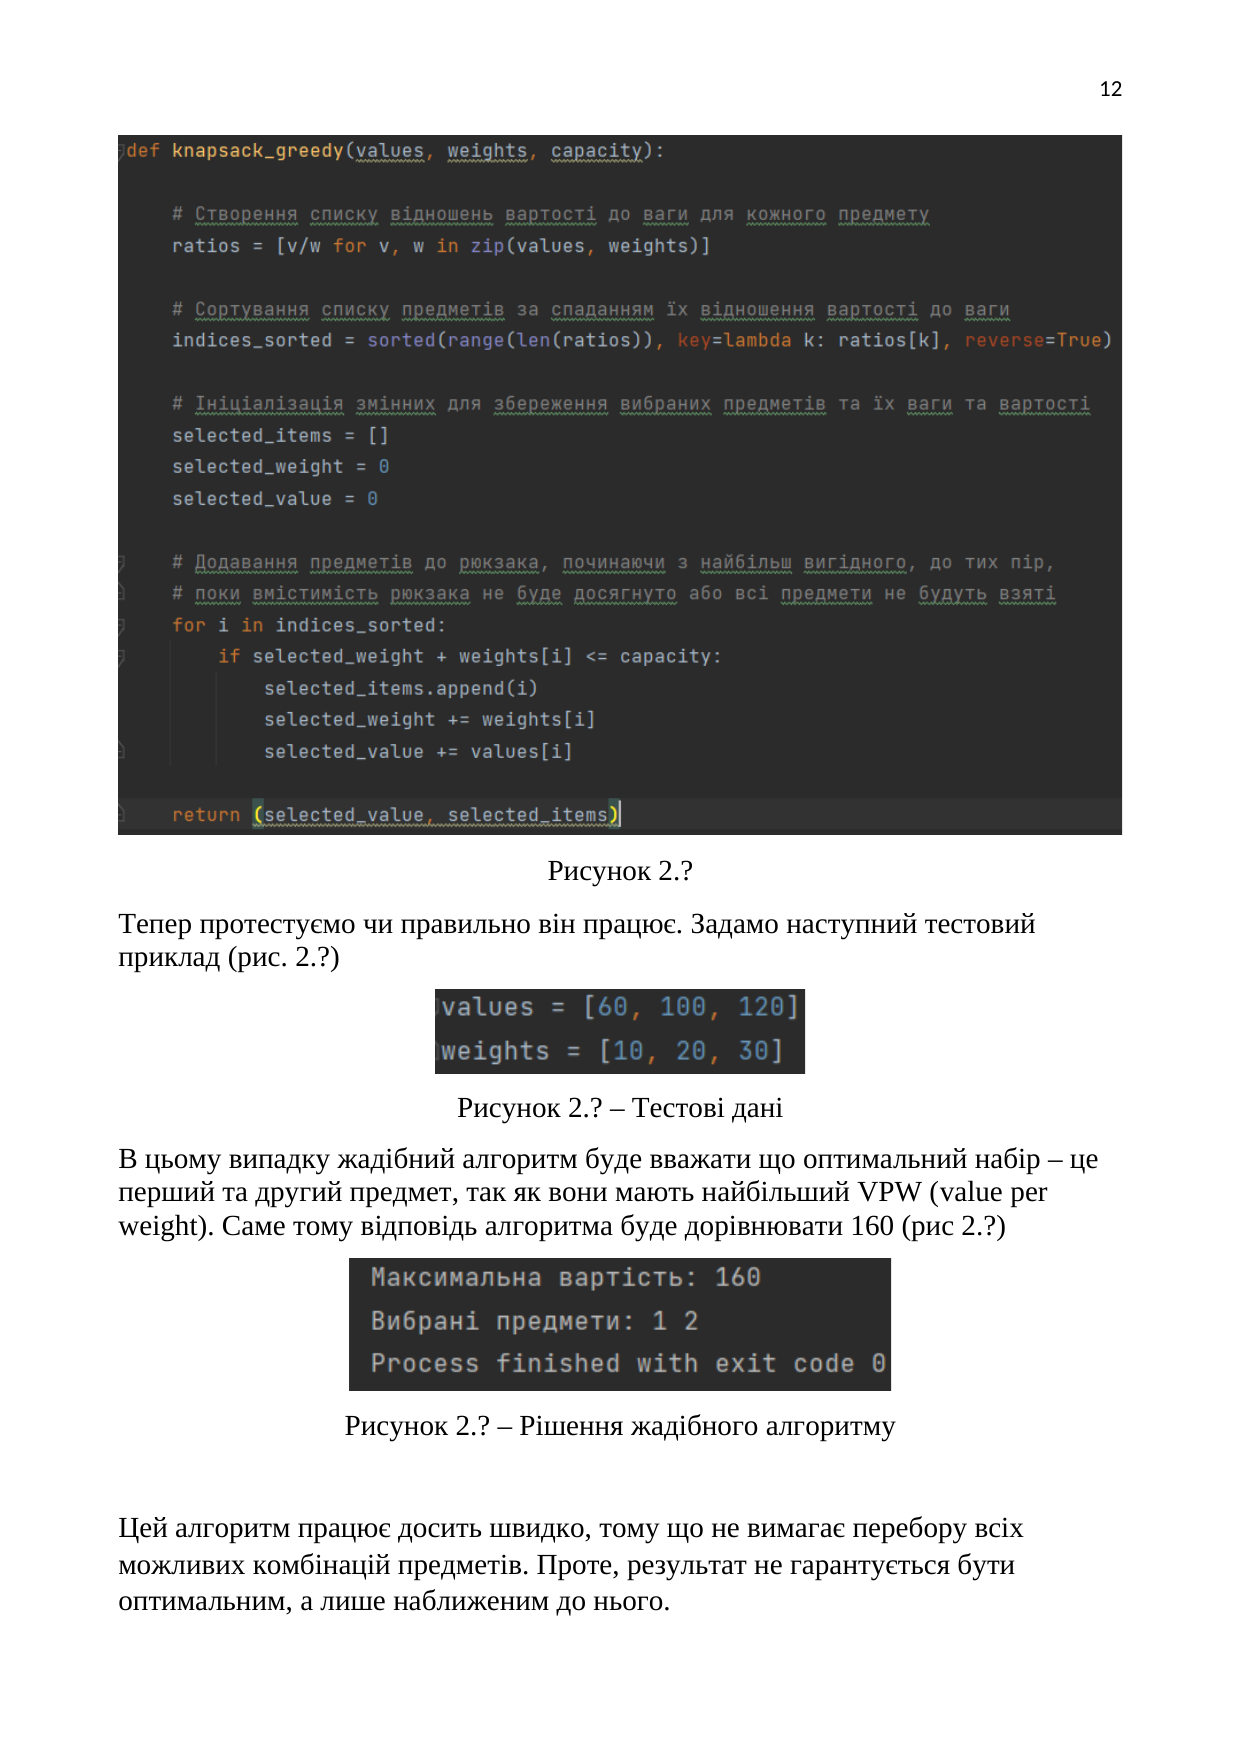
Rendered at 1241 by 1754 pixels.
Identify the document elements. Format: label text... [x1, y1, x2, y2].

text В цьому випадку жадібний алгоритм буде вважати що оптимальний набір – це перший та другий предмет, так як вони мають найбільший VPW (value per weight). Саме тому відповідь алгоритма буде дорівнювати 160 (рис 2.?) [118, 1141, 1122, 1241]
picture [435, 989, 806, 1074]
text Цей алгоритм працює досить швидко, тому що не вимагає перебору всіх можливих комбінацій предметів. Проте, результат не гарантується бути оптимальним, а лише наближеним до нього. [118, 1511, 1122, 1616]
text Рисунок 2.? – Тестові дані [118, 1091, 1122, 1124]
text Рисунок 2.? – Рішення жадібного алгоритму [118, 1408, 1122, 1441]
picture [349, 1258, 892, 1391]
text Тепер протестуємо чи правильно він працює. Задамо наступний тестовий приклад (рис. 2.?) [118, 906, 1122, 973]
text Рисунок 2.? [118, 853, 1122, 887]
picture [118, 135, 1123, 835]
